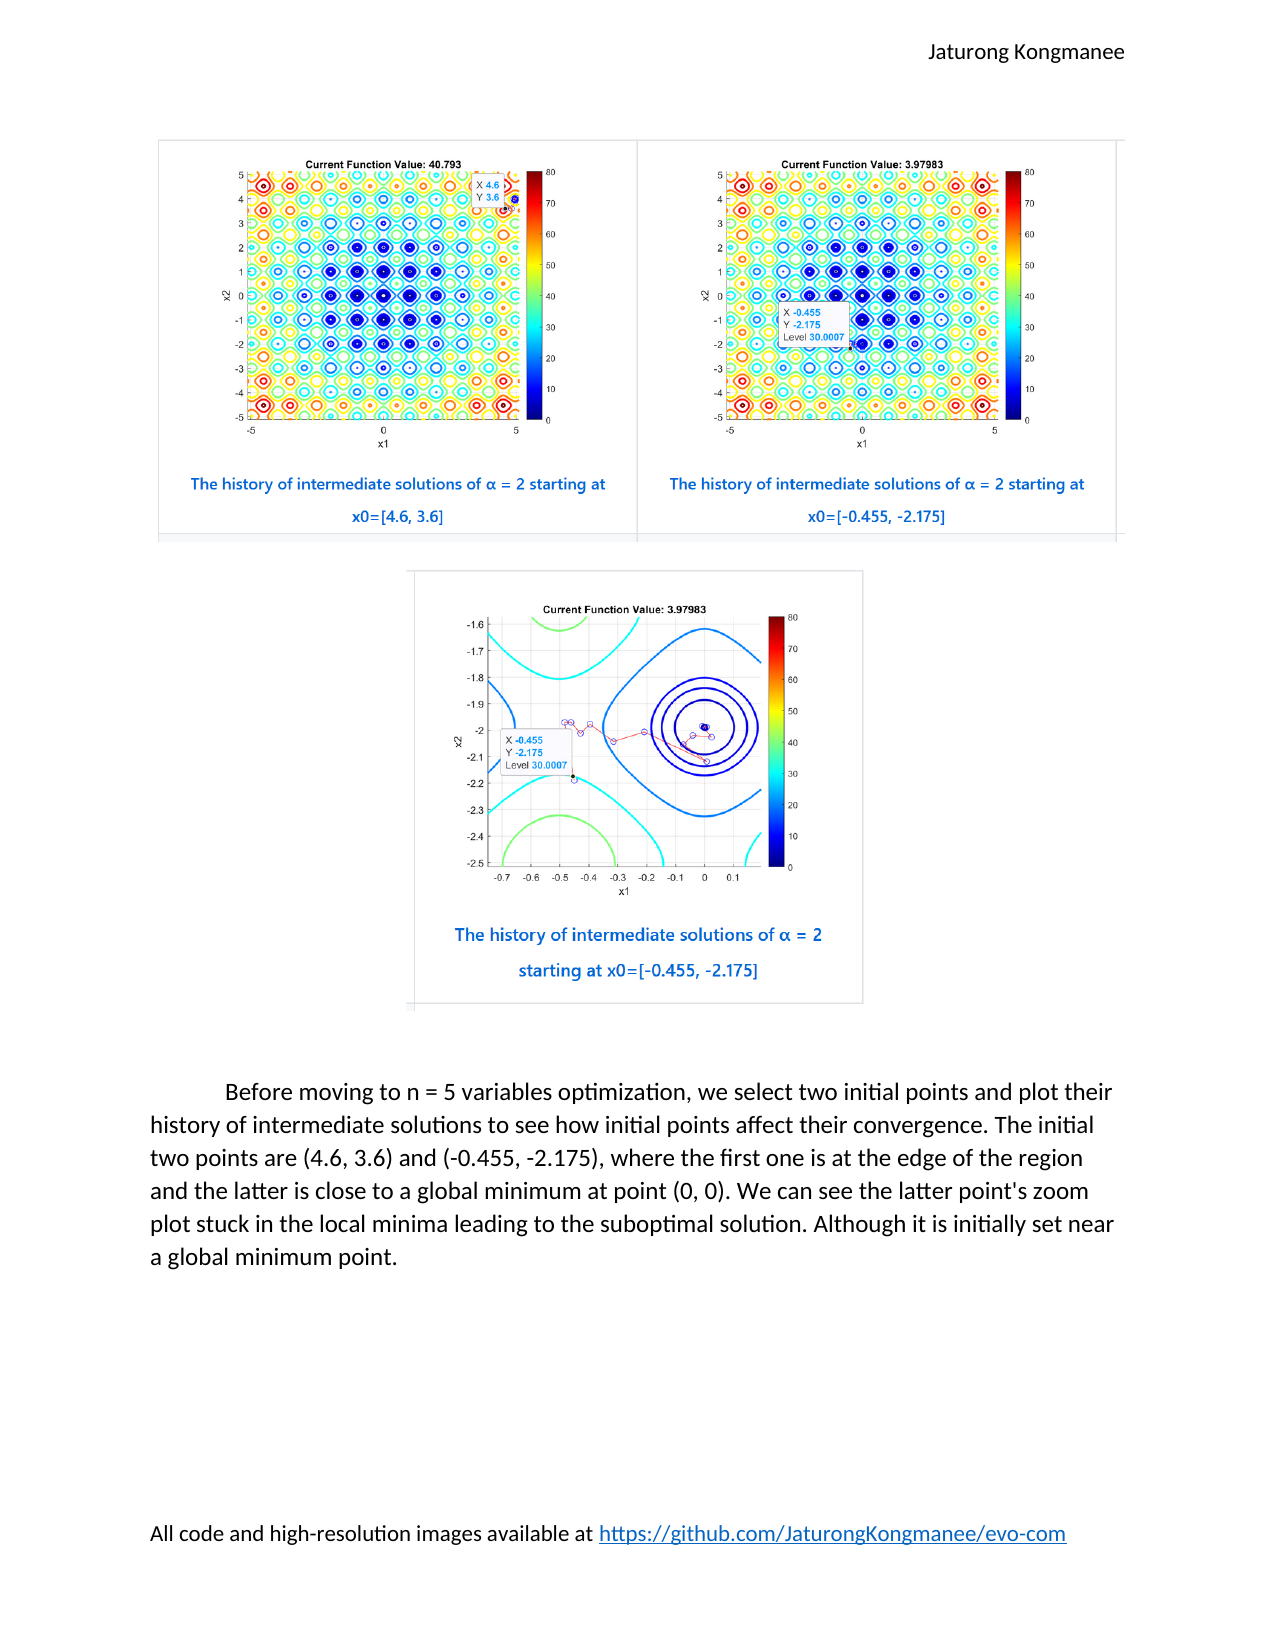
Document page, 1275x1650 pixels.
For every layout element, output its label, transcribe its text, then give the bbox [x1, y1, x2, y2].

picture [406, 560, 869, 1011]
text Before moving to n = 5 variables optimization, we select two initial points and plot their history of intermediate solutions to see how initial points affect their convergence. The initial two points are (4.6, 3.6) and (-0.455, -2.175), where the first one is at the edge of the region and the latter is close to a global minimum at point (0, 0). We can see the latter point's zoom plot stuck in the local minima leading to the suboptimal solution. Although it is initially set near a global minimum point. [150, 1076, 1125, 1271]
picture [150, 131, 1125, 542]
